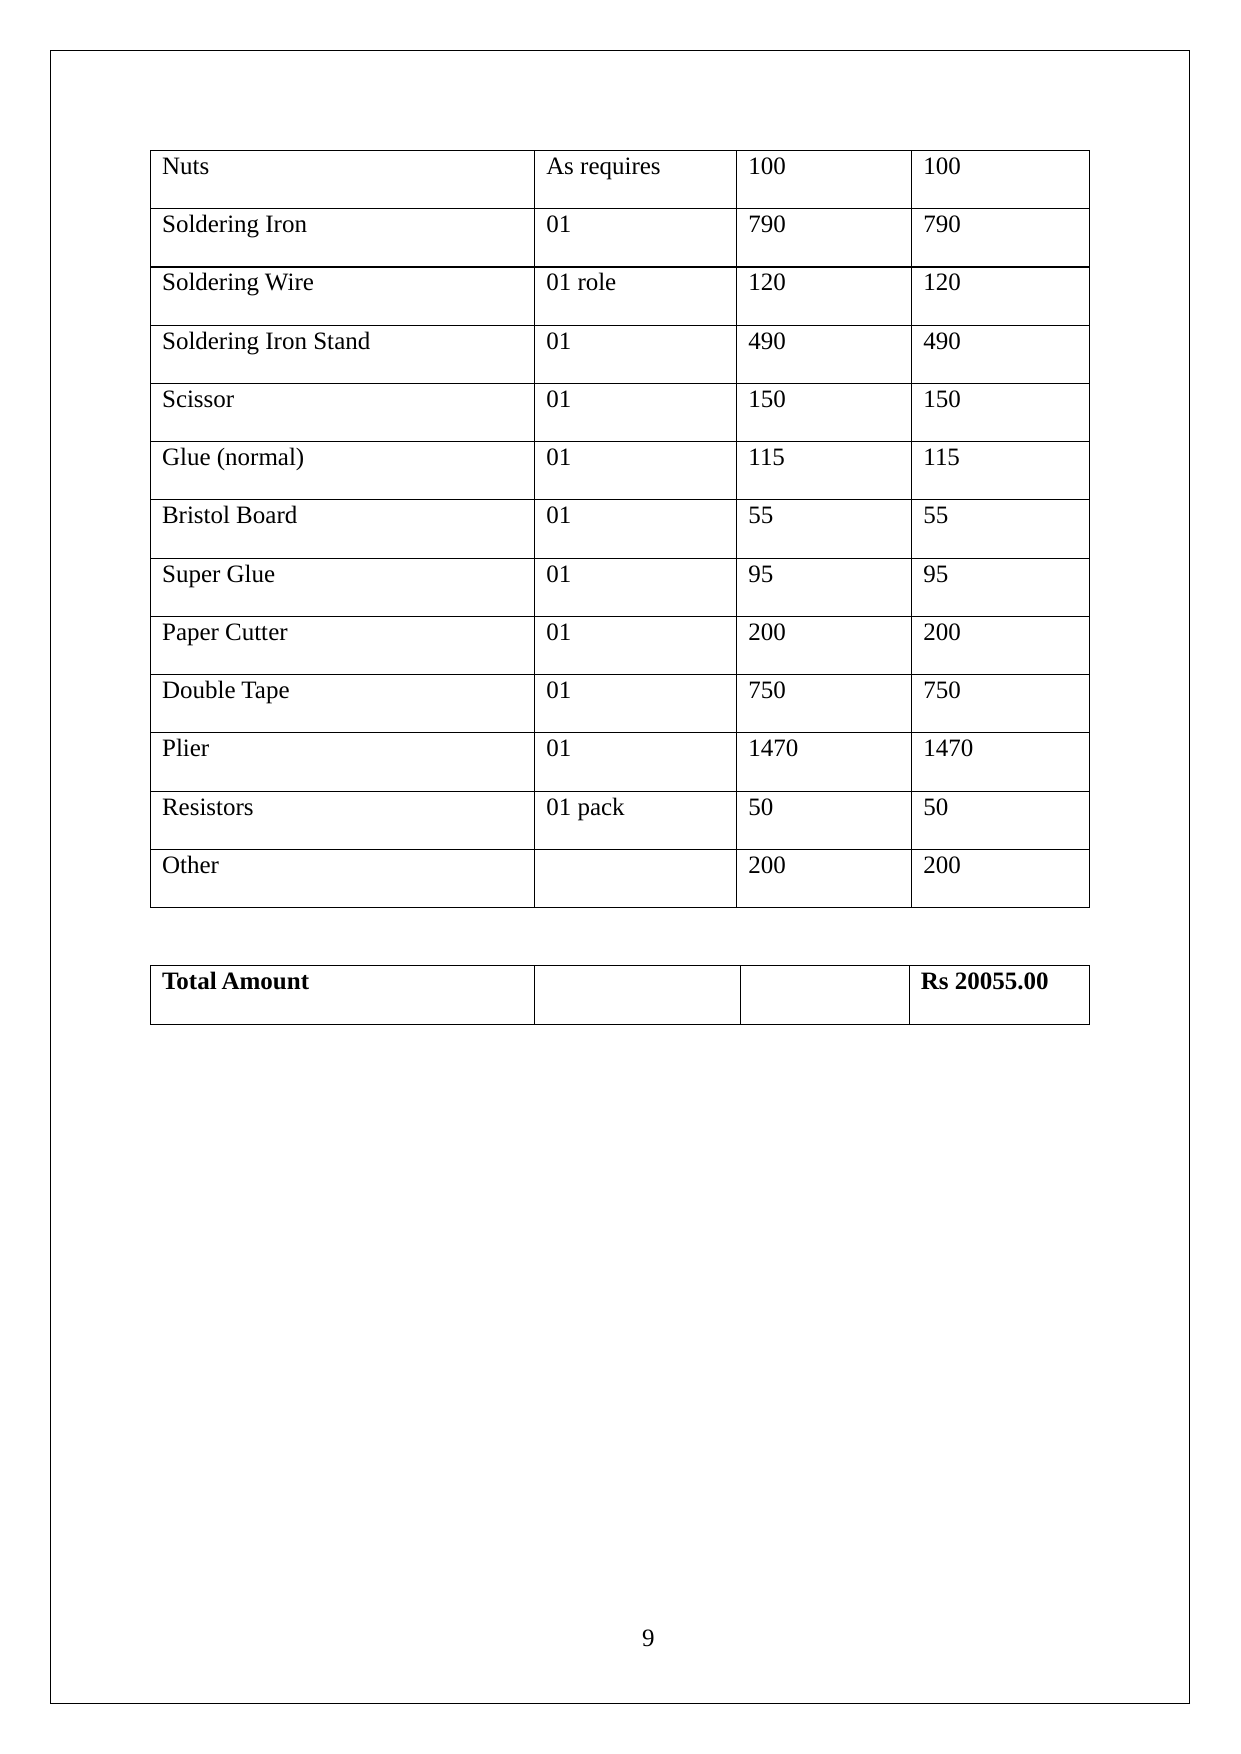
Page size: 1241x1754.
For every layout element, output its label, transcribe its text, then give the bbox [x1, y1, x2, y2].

table_cell 55 [737, 500, 911, 558]
table_cell 790 [912, 209, 1089, 266]
table_cell 01 [535, 442, 736, 499]
table_header [535, 966, 740, 1023]
table_cell 01 [535, 500, 736, 558]
table_cell 01 pack [535, 792, 736, 849]
table_cell 490 [737, 326, 911, 383]
table_cell As requires [535, 151, 736, 208]
table_header Rs 20055.00 [910, 966, 1089, 1023]
table_cell 115 [737, 442, 911, 499]
table_cell 1470 [737, 733, 911, 791]
table_cell Resistors [151, 792, 534, 849]
table_cell 100 [912, 151, 1089, 208]
table_cell 200 [737, 850, 911, 907]
table_cell Soldering Iron Stand [151, 326, 534, 383]
table_cell Glue (normal) [151, 442, 534, 499]
table_cell 01 [535, 733, 736, 791]
table_cell [535, 850, 736, 907]
table_cell 150 [737, 384, 911, 441]
table_cell 01 [535, 559, 736, 616]
table_cell 200 [737, 617, 911, 674]
table_cell 95 [737, 559, 911, 616]
table_cell 01 [535, 326, 736, 383]
table_cell Soldering Wire [151, 268, 534, 325]
table_cell 200 [912, 850, 1089, 907]
table_cell Nuts [151, 151, 534, 208]
table_cell 95 [912, 559, 1089, 616]
table_cell Scissor [151, 384, 534, 441]
table_cell 490 [912, 326, 1089, 383]
table_cell 01 [535, 617, 736, 674]
table_cell 790 [737, 209, 911, 266]
table_cell Other [151, 850, 534, 907]
table_cell Bristol Board [151, 500, 534, 558]
table_cell 01 [535, 209, 736, 266]
table_cell 50 [737, 792, 911, 849]
table_cell Double Tape [151, 675, 534, 732]
table_header Total Amount [151, 966, 534, 1023]
table_header [741, 966, 909, 1023]
table_cell 120 [912, 268, 1089, 325]
table_cell 01 [535, 675, 736, 732]
table_cell 750 [737, 675, 911, 732]
table_cell 150 [912, 384, 1089, 441]
table_cell 55 [912, 500, 1089, 558]
table_cell Super Glue [151, 559, 534, 616]
table_cell 120 [737, 268, 911, 325]
table_cell 100 [737, 151, 911, 208]
table_cell 01 role [535, 268, 736, 325]
table_cell Soldering Iron [151, 209, 534, 266]
table_cell 750 [912, 675, 1089, 732]
table_cell Plier [151, 733, 534, 791]
table_cell 200 [912, 617, 1089, 674]
table_cell 1470 [912, 733, 1089, 791]
table_cell Paper Cutter [151, 617, 534, 674]
table_cell 50 [912, 792, 1089, 849]
table_cell 115 [912, 442, 1089, 499]
table_cell 01 [535, 384, 736, 441]
